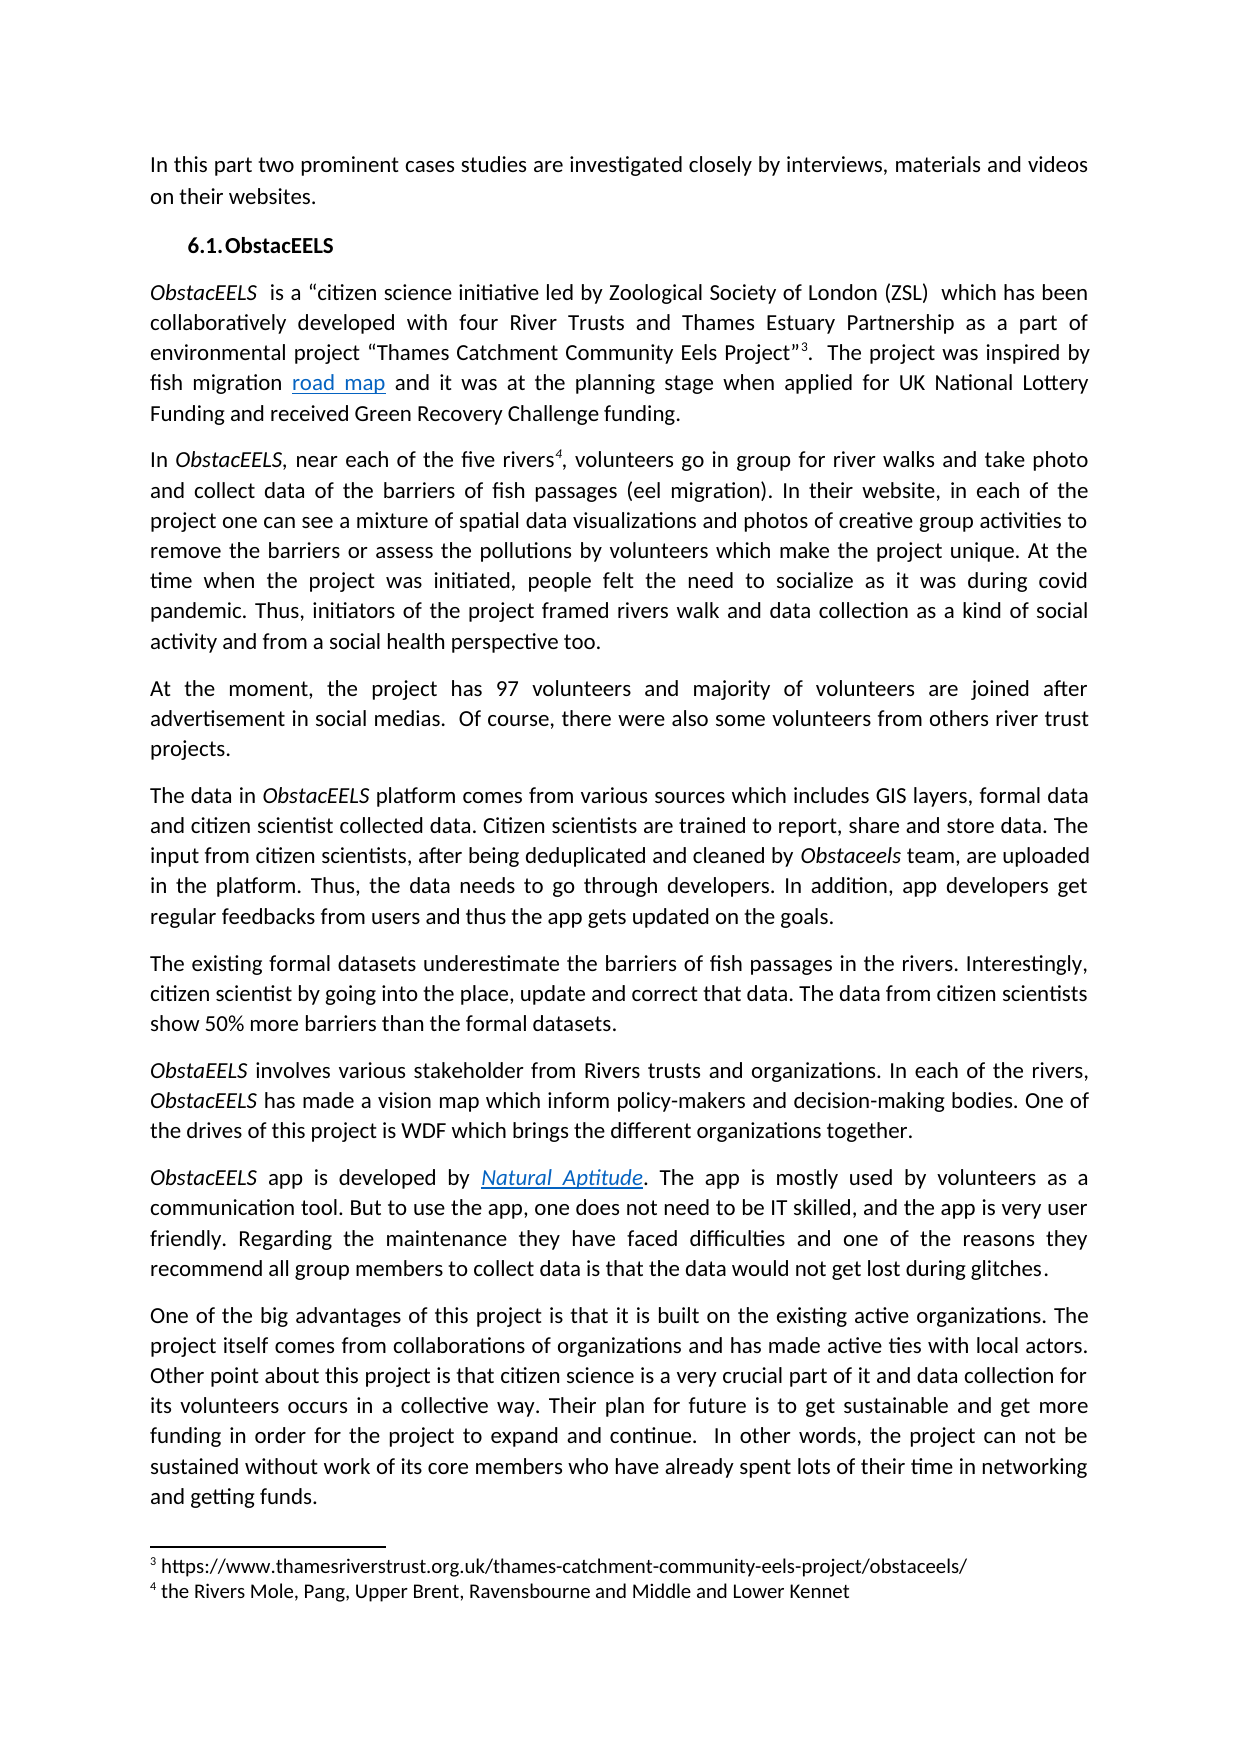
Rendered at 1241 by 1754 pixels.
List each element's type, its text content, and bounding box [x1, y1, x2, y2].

text One of the big advantages of this project is that it is built on the existing active organizations. The project itself comes from collaborations of organizations and has made active ties with local actors. Other point about this project is that citizen science is a very crucial part of it and data collection for its volunteers occurs in a collective way. Their plan for future is to get sustainable and get more funding in order for the project to expand and continue. In other words, the project can not be sustained without work of its core members who have already spent lots of their time in networking and getting funds. [150, 1301, 1090, 1510]
text ObstacEELS app is developed by Natural Aptitude. The app is mostly used by volunteers as a communication tool. But to use the app, one does not need to be IT skilled, and the app is very user friendly. Regarding the maintenance they have faced difficulties and one of the reasons they recommend all group members to collect data is that the data would not get lost during glitches. [150, 1163, 1090, 1282]
subtitle ObstacEELS [187, 231, 1090, 259]
text The existing formal datasets underestimate the barriers of fish passages in the rivers. Interestingly, citizen scientist by going into the place, update and correct that data. The data from citizen scientists show 50% more barriers than the formal datasets. [150, 949, 1090, 1037]
text In ObstacEELS, near each of the five rivers, volunteers go in group for river walks and take photo and collect data of the barriers of fish passages (eel migration). In their website, in each of the project one can see a mixture of spatial data visualizations and photos of creative group activities to remove the barriers or assess the pollutions by volunteers which make the project unique. At the time when the project was initiated, people felt the need to socialize as it was during covid pandemic. Thus, initiators of the project framed rivers walk and data collection as a kind of social activity and from a social health perspective too. [150, 446, 1090, 655]
text ObstaEELS involves various stakeholder from Rivers trusts and organizations. In each of the rivers, ObstacEELS has made a vision map which inform policy-makers and decision-making bodies. One of the drives of this project is WDF which brings the different organizations together. [150, 1056, 1090, 1144]
text The data in ObstacEELS platform comes from various sources which includes GIS layers, formal data and citizen scientist collected data. Citizen scientists are trained to report, share and store data. The input from citizen scientists, after being deduplicated and cleaned by Obstaceels team, are uploaded in the platform. Thus, the data needs to go through developers. In addition, app developers get regular feedbacks from users and thus the app gets updated on the goals. [150, 781, 1090, 930]
text At the moment, the project has 97 volunteers and majority of volunteers are joined after advertisement in social medias. Of course, there were also some volunteers from others river trust projects. [150, 674, 1090, 762]
text In this part two prominent cases studies are investigated closely by interviews, materials and videos on their websites. [150, 150, 1090, 210]
text ObstacEELS is a “citizen science initiative led by Zoological Society of London (ZSL) which has been collaboratively developed with four River Trusts and Thames Estuary Partnership as a part of environmental project “Thames Catchment Community Eels Project”. The project was inspired by fish migration road map and it was at the planning stage when applied for UK National Lottery Funding and received Green Recovery Challenge funding. [150, 278, 1090, 427]
